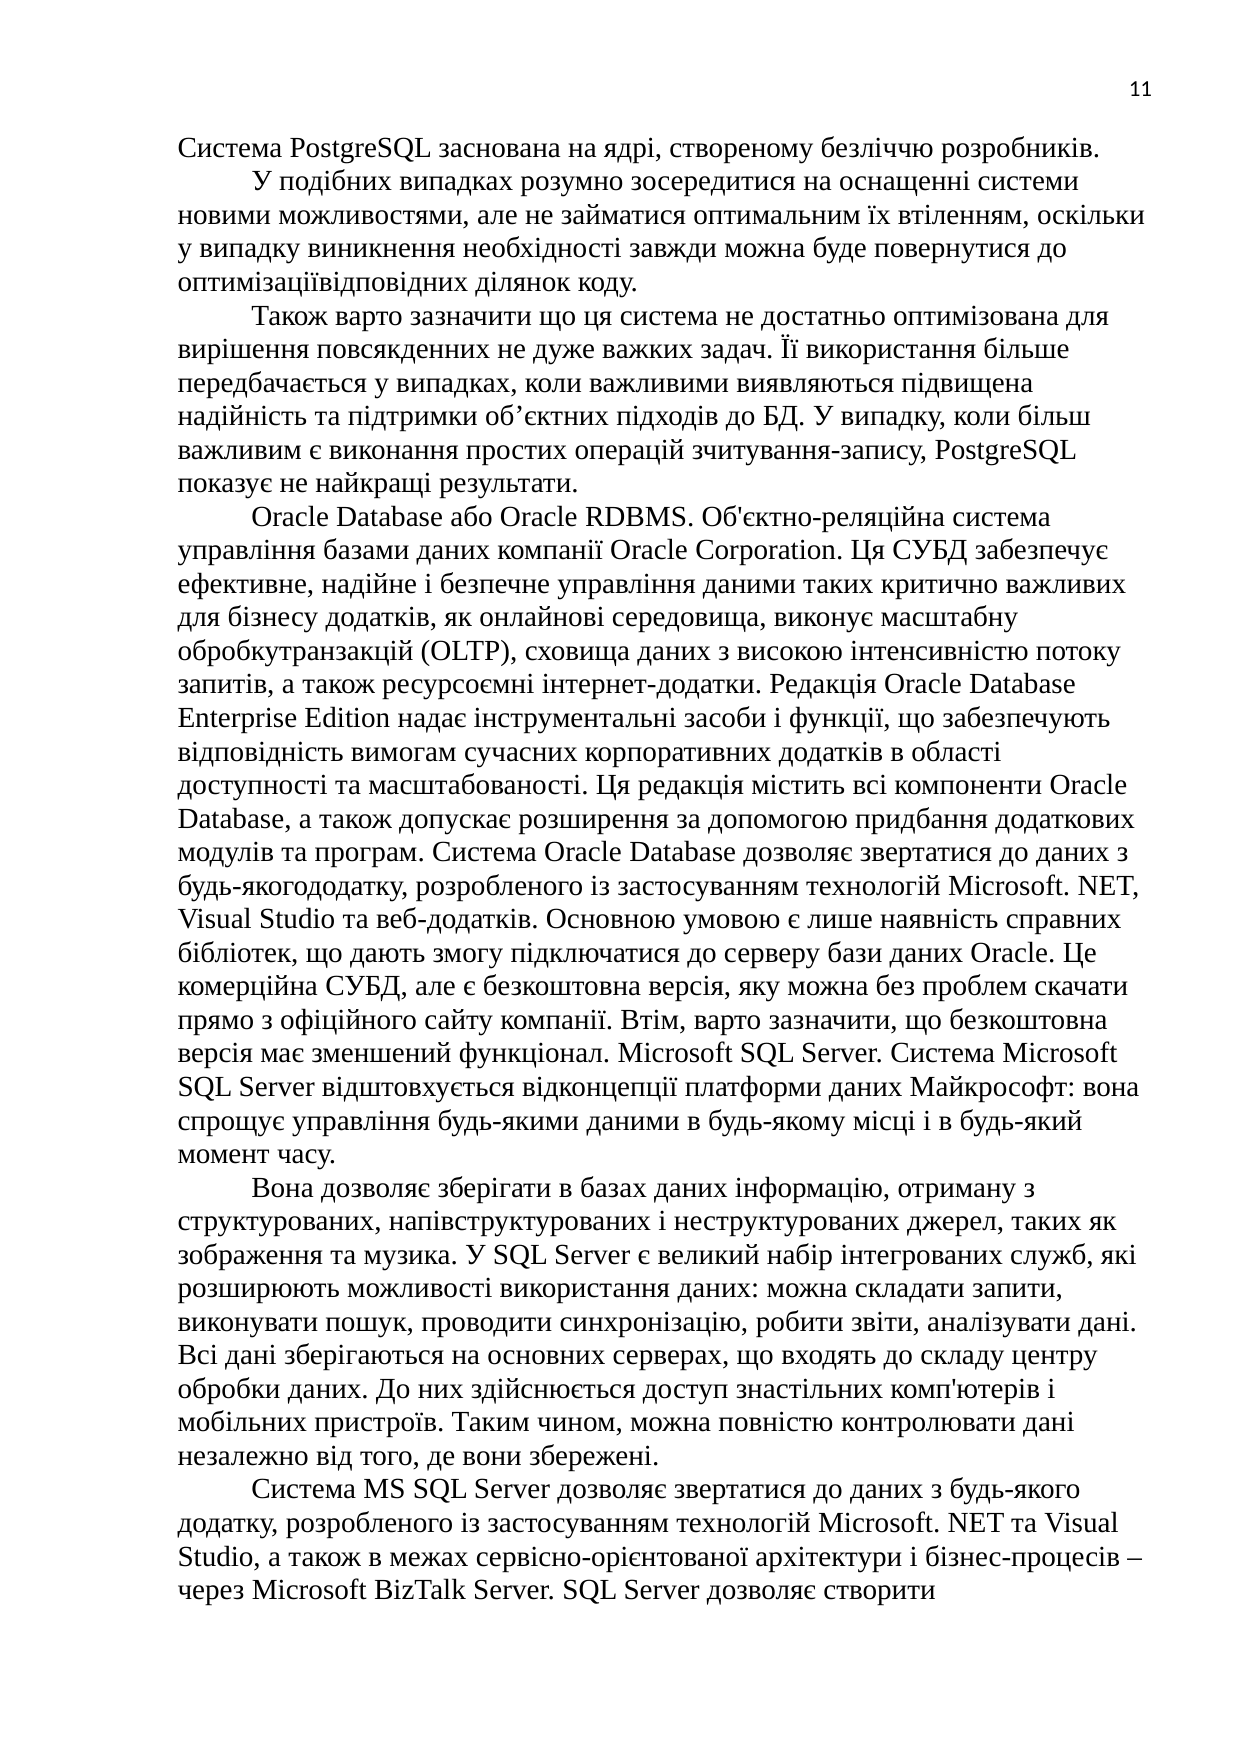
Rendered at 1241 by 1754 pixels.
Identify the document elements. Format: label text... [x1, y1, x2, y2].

text У подібних випадках розумно зосередитися на оснащенні системи новими можливостями, але не займатися оптимальним їх втіленням, оскільки у випадку виникнення необхідності завжди можна буде повернутися до оптимізаціївідповідних ділянок коду. [177, 163, 1152, 298]
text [177, 1472, 1152, 1606]
text Система PostgreSQL заснована на ядрі, створеному безліччю розробників. [177, 130, 1152, 163]
text Вона дозволяє зберігати в базах даних інформацію, отриману з структурованих, напівструктурованих і неструктурованих джерел, таких як зображення та музика. У SQL Server є великий набір інтегрованих служб, які розширюють можливості використання даних: можна складати запити, виконувати пошук, проводити синхронізацію, робити звіти, аналізувати дані. Всі дані зберігаються на основних серверах, що входять до складу центру обробки даних. До них здійснюється доступ знастільних комп'ютерів і мобільних пристроїв. Таким чином, можна повністю контролювати дані незалежно від того, де вони збережені. [177, 1170, 1152, 1472]
text Також варто зазначити що ця система не достатньо оптимізована для [177, 298, 1152, 331]
text Oracle Database або Oracle RDBMS. Об'єктно-реляційна система управління базами даних компанії Oracle Corporation. Ця СУБД забезпечує ефективне, надійне і безпечне управління даними таких критично важливих для бізнесу додатків, як онлайнові середовища, виконує масштабну обробкутранзакцій (OLTP), сховища даних з високою інтенсивністю потоку запитів, а також ресурсоємні інтернет-додатки. Редакція Oracle Database Enterprise Edition надає інструментальні засоби і функції, що забезпечують відповідність вимогам сучасних корпоративних додатків в області доступності та масштабованості. Ця редакція містить всі компоненти Oracle Database, а також допускає розширення за допомогою придбання додаткових модулів та програм. Система Oracle Database дозволяє звертатися до даних з будь-якогододатку, розробленого із застосуванням технологій Microsoft. NET, Visual Studio та веб-додатків. Основною умовою є лише наявність справних бібліотек, що дають змогу підключатися до серверу бази даних Oracle. Це комерційна СУБД, але є безкоштовна версія, яку можна без проблем скачати прямо з офіційного сайту компанії. Втім, варто зазначити, що безкоштовна версія має зменшений функціонал. Microsoft SQL Server. Система Microsoft SQL Server відштовхується відконцепції платформи даних Майкрософт: вона спрощує управління будь-якими даними в будь-якому місці і в будь-який момент часу. [177, 499, 1152, 1170]
text вирішення повсякденних не дуже важких задач. Її використання більше передбачається у випадках, коли важливими виявляються підвищена надійність та підтримки об’єктних підходів до БД. У випадку, коли більш важливим є виконання простих операцій зчитування-запису, PostgreSQL показує не найкращі результати. [177, 331, 1152, 499]
